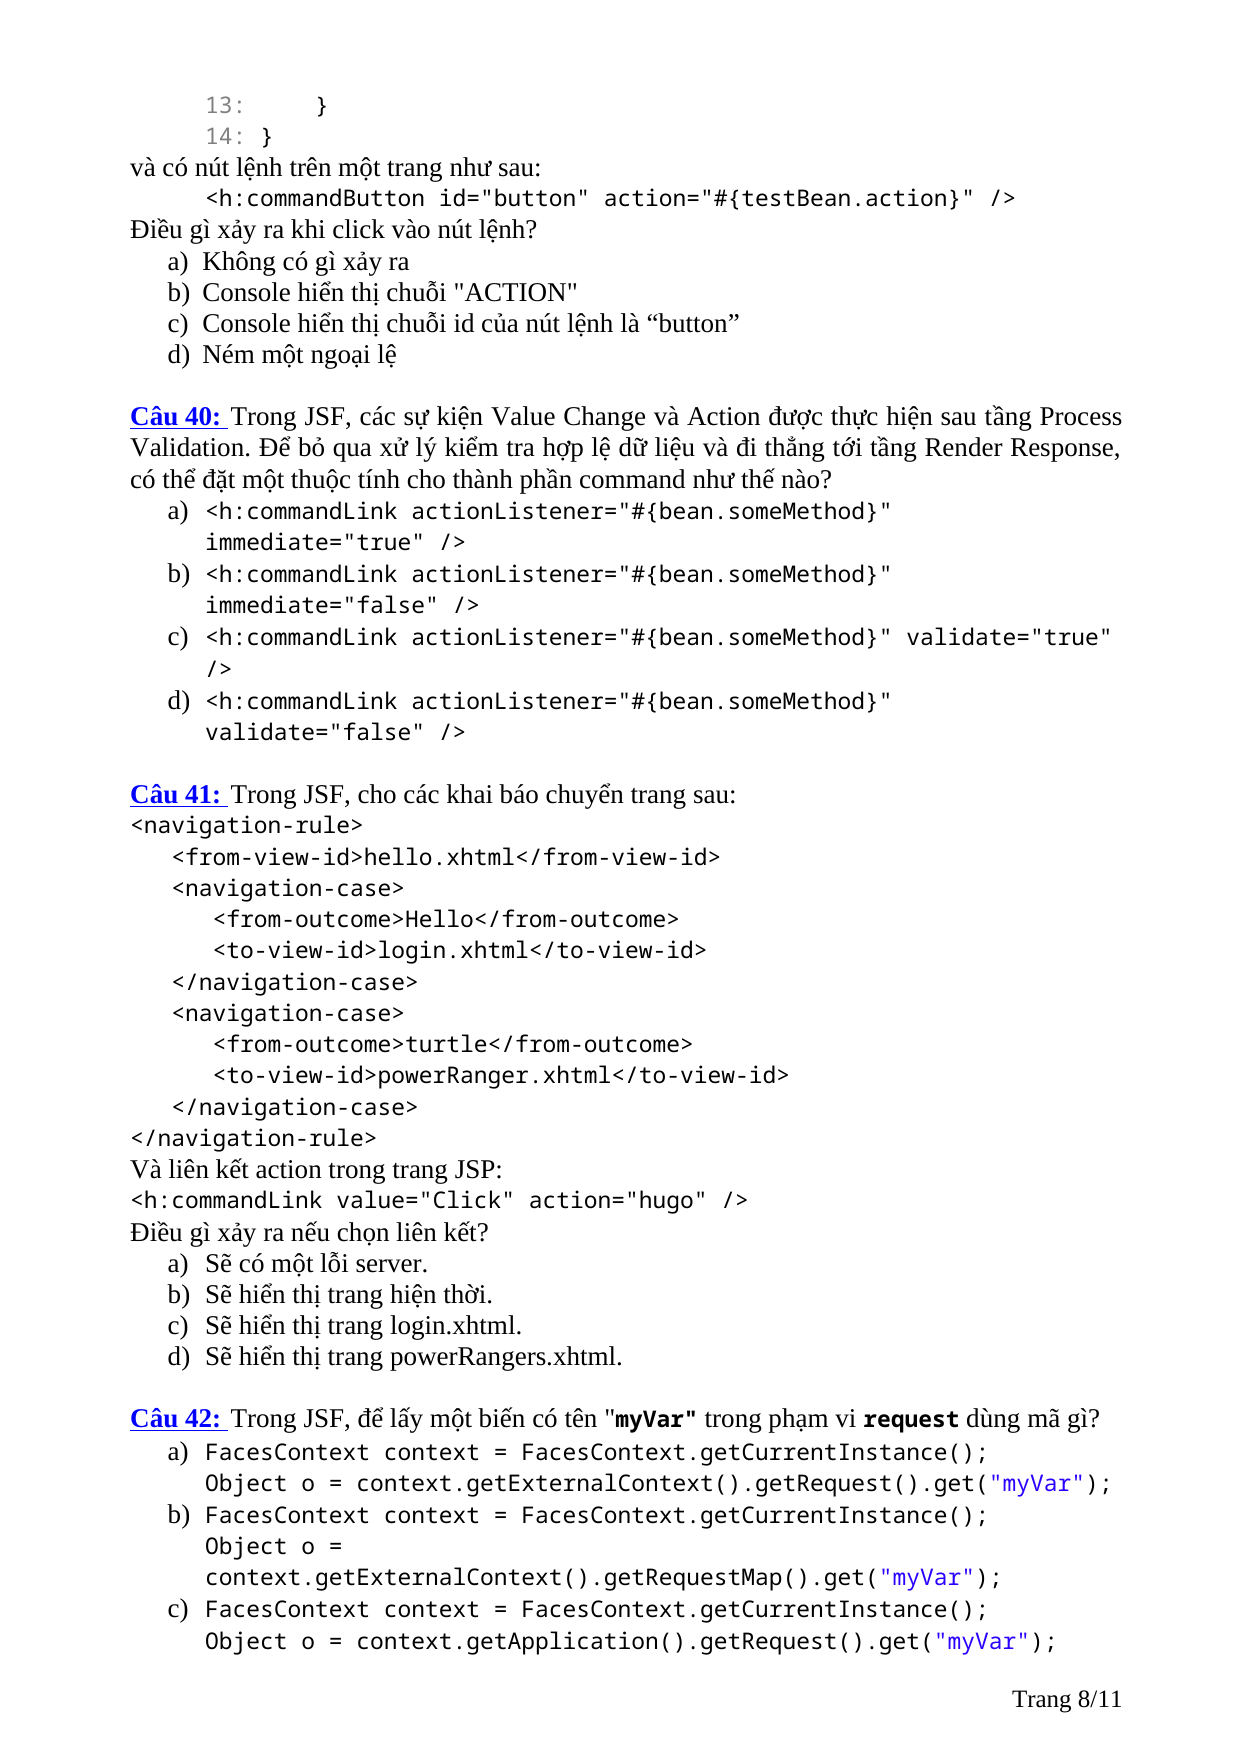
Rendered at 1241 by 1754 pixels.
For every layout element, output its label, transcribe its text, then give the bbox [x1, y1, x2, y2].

list FacesContext context = FacesContext.getCurrentInstance(); Object o = context.getExternalContext().getRequest().get("myVar"); [167, 1434, 1122, 1498]
text </navigation-case> [130, 1091, 1122, 1122]
list Sẽ hiển thị trang login.xhtml. [167, 1309, 1122, 1340]
text <h:commandLink value="Click" action="hugo" /> [130, 1184, 1122, 1216]
text Điều gì xảy ra khi click vào nút lệnh? [130, 213, 1122, 245]
list Ném một ngoại lệ [167, 338, 1122, 369]
text <from-outcome>Hello</from-outcome> [130, 903, 1122, 934]
text <navigation-case> [130, 872, 1122, 903]
text Và liên kết action trong trang JSP: [130, 1153, 1122, 1184]
text </navigation-case> [130, 966, 1122, 997]
list FacesContext context = FacesContext.getCurrentInstance(); Object o = context.getApplication().getRequest().get("myVar"); [167, 1592, 1122, 1656]
text Điều gì xảy ra nếu chọn liên kết? [130, 1216, 1122, 1247]
list Sẽ có một lỗi server. [167, 1247, 1122, 1278]
list Console hiển thị chuỗi id của nút lệnh là “button” [167, 307, 1122, 338]
list Sẽ hiển thị trang hiện thời. [167, 1278, 1122, 1309]
text <navigation-case> [130, 997, 1122, 1028]
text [205, 89, 1122, 151]
text <h:commandButton id="button" action="#{testBean.action}" /> [205, 182, 1122, 213]
list Trong JSF, các sự kiện Value Change và Action được thực hiện sau tầng Process Validation. Để bỏ qua xử lý kiểm tra hợp lệ dữ liệu và đi thẳng tới tầng Render Response, có thể đặt một thuộc tính cho thành phần command như thế nào? [130, 400, 1122, 494]
list Sẽ hiển thị trang powerRangers.xhtml. [167, 1340, 1122, 1371]
list <h:commandLink actionListener="#{bean.someMethod}" immediate="true" /> [167, 494, 1122, 557]
text <from-view-id>hello.xhtml</from-view-id> [130, 841, 1122, 872]
list <h:commandLink actionListener="#{bean.someMethod}" validate="true" /> [167, 621, 1122, 684]
list <h:commandLink actionListener="#{bean.someMethod}" validate="false" /> [167, 684, 1122, 747]
text <to-view-id>powerRanger.xhtml</to-view-id> [130, 1059, 1122, 1091]
list Trong JSF, để lấy một biến có tên "myVar" trong phạm vi request dùng mã gì? [130, 1402, 1122, 1434]
text <to-view-id>login.xhtml</to-view-id> [130, 934, 1122, 966]
text và có nút lệnh trên một trang như sau: [130, 151, 1122, 182]
text <navigation-rule> [130, 809, 1122, 841]
list <h:commandLink actionListener="#{bean.someMethod}" immediate="false" /> [167, 557, 1122, 621]
list Console hiển thị chuỗi "ACTION" [167, 276, 1122, 307]
list FacesContext context = FacesContext.getCurrentInstance(); Object o = context.getExternalContext().getRequestMap().get("myVar"); [167, 1498, 1122, 1592]
text <from-outcome>turtle</from-outcome> [130, 1028, 1122, 1059]
list Trong JSF, cho các khai báo chuyển trang sau: [130, 778, 1122, 809]
list Không có gì xảy ra [167, 245, 1122, 276]
text </navigation-rule> [130, 1122, 1122, 1153]
